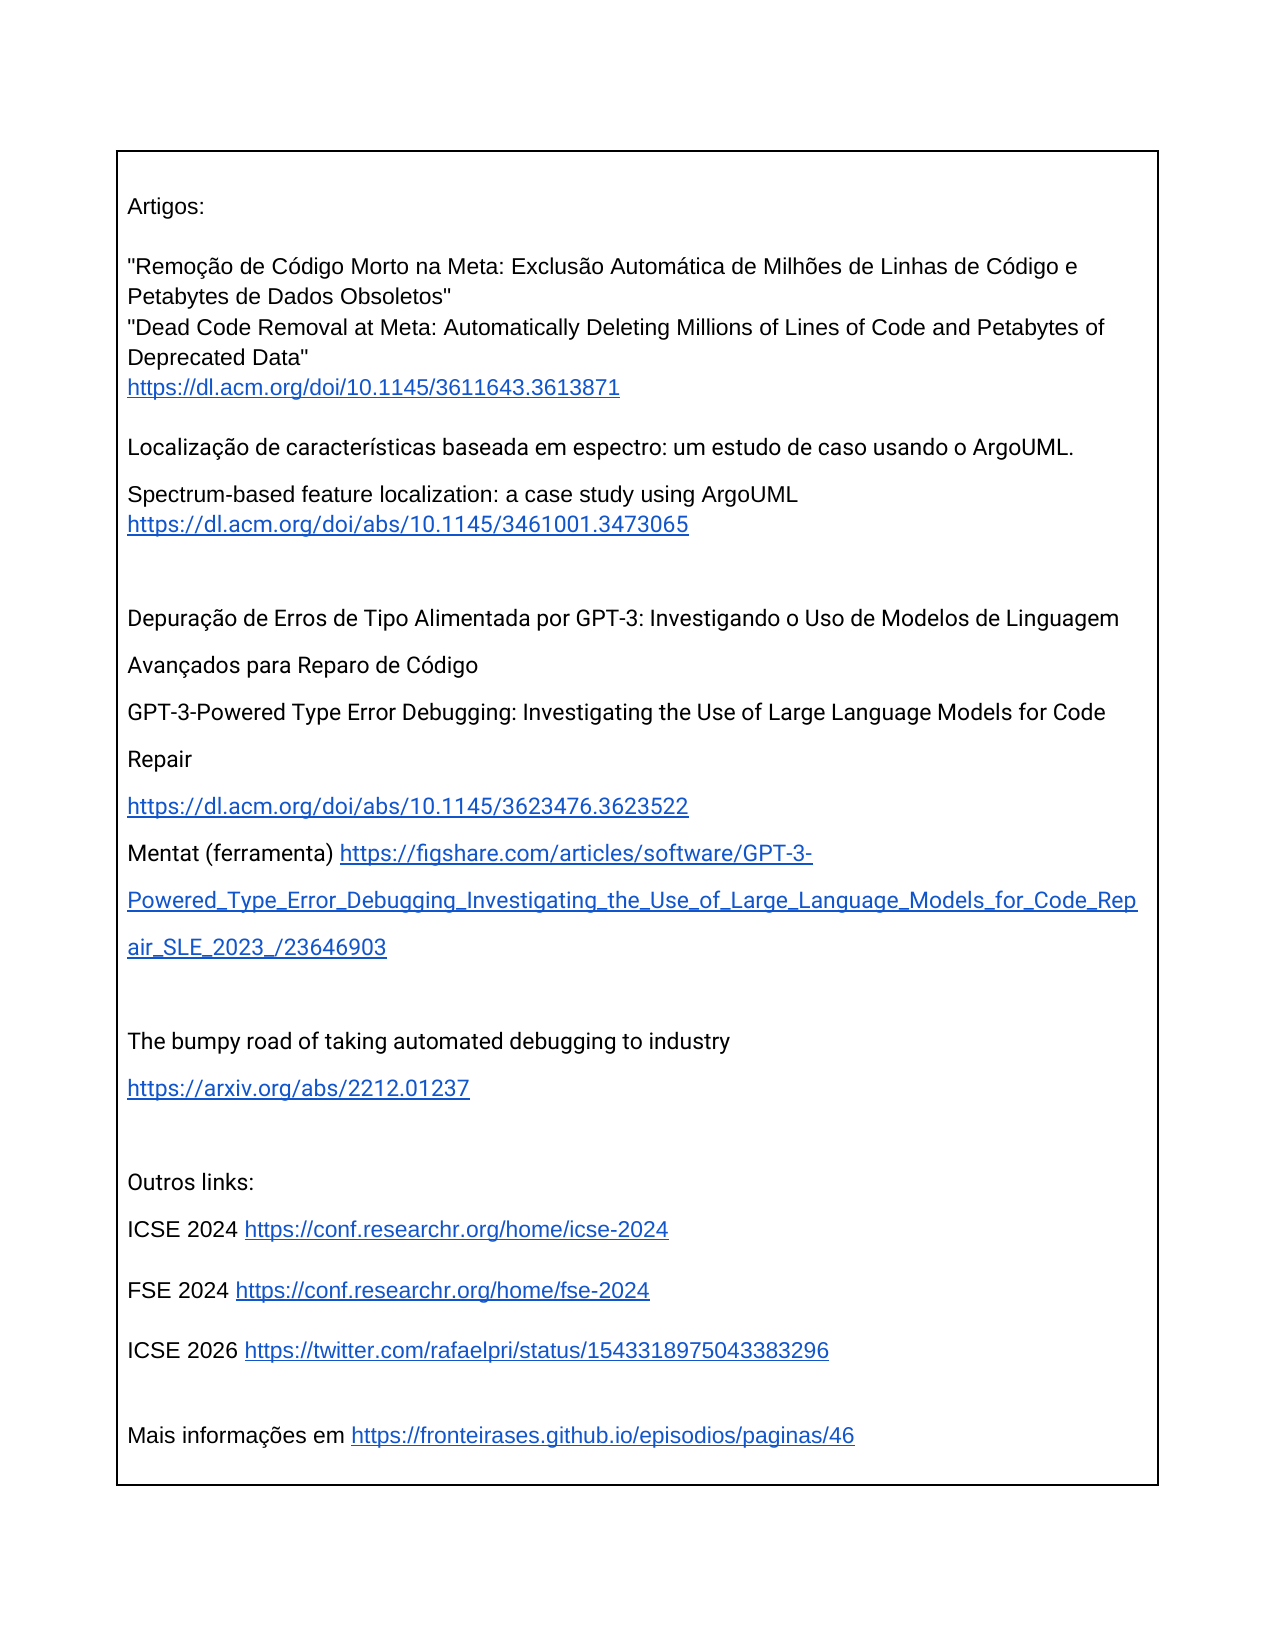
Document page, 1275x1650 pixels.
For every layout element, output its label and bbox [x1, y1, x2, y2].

table_cell [118, 152, 1157, 1484]
